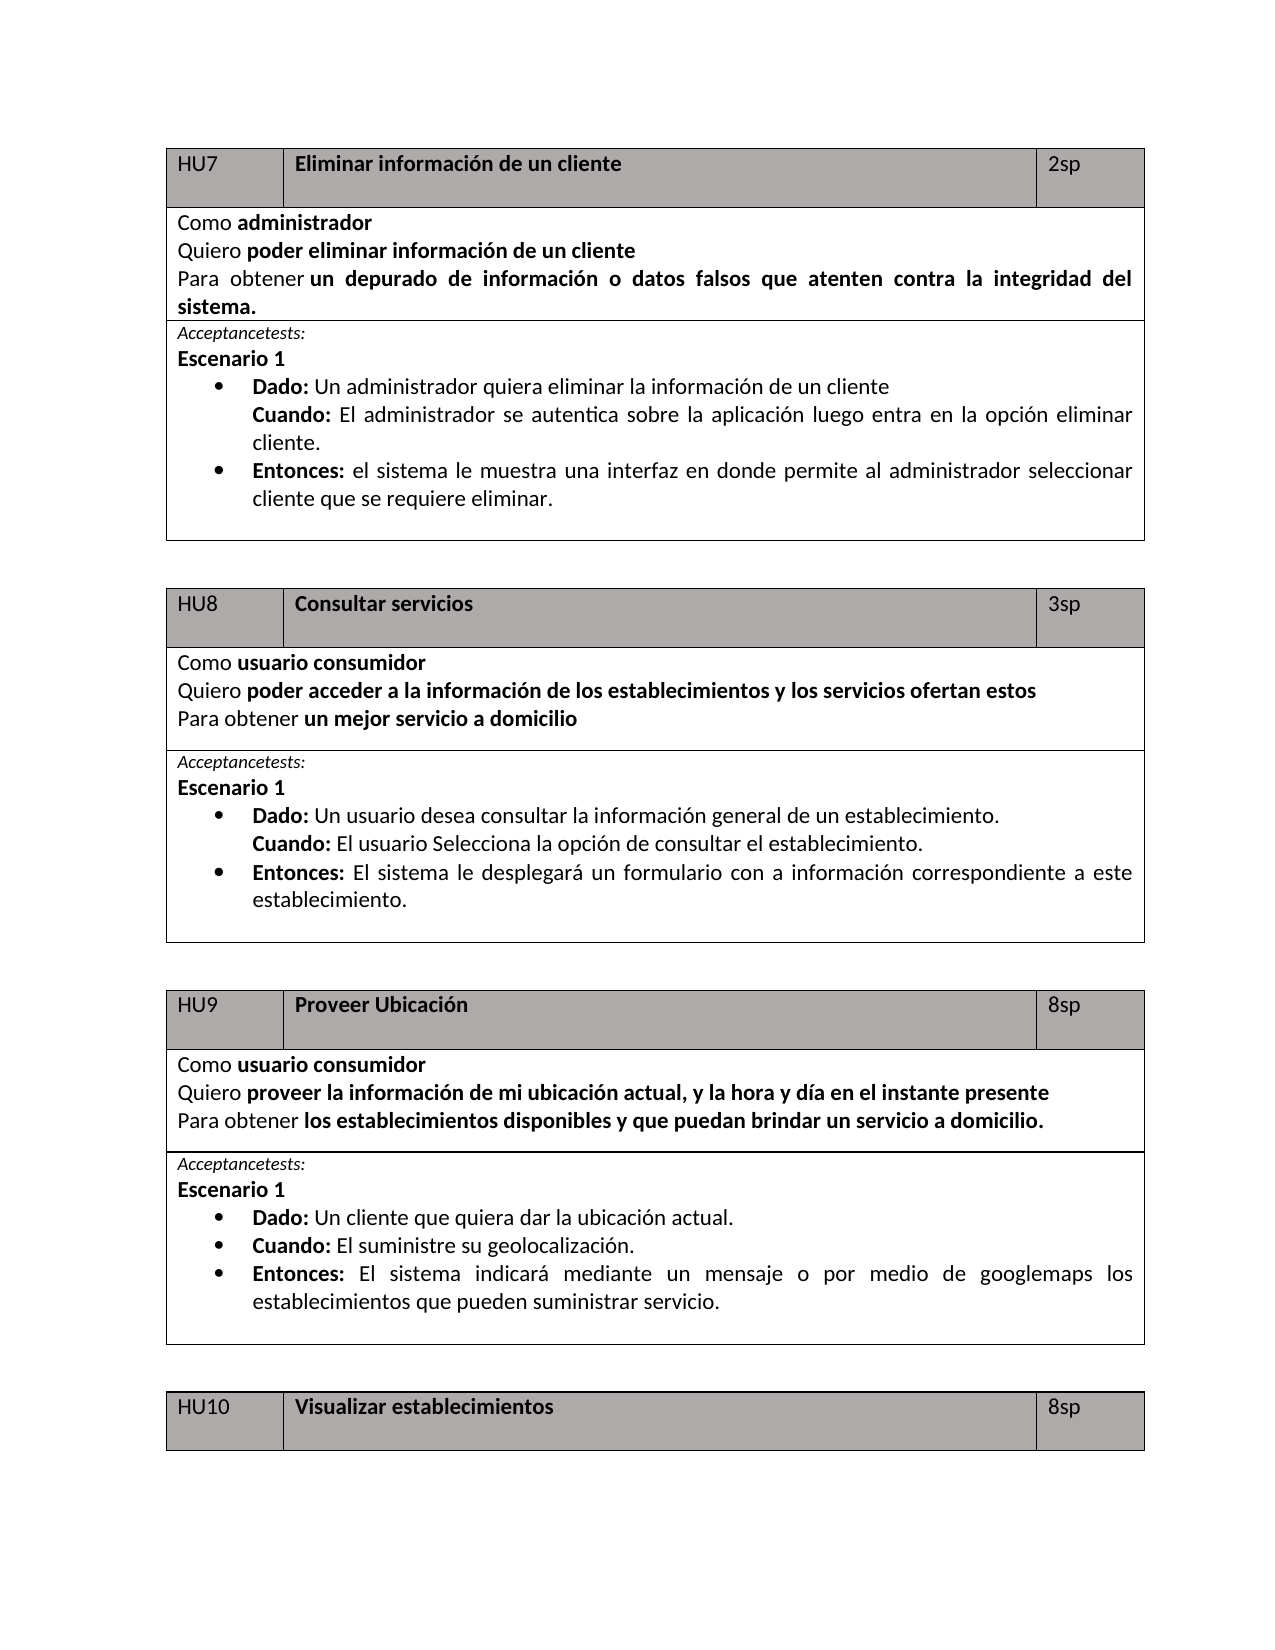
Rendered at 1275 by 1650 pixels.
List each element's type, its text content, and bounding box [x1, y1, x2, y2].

table_header Consultar servicios [284, 589, 1036, 647]
table_header Visualizar establecimientos [284, 1393, 1036, 1450]
table_cell Acceptancetests: Escenario 1 Dado: Un usuario desea consultar la información general de un establecimiento. Cuando: El usuario Selecciona la opción de consultar el establecimiento. Entonces: El sistema le desplegará un formulario con a información correspondiente a este establecimiento. [167, 751, 1144, 942]
table_header 8sp [1037, 991, 1144, 1049]
table_header 3sp [1037, 589, 1144, 647]
table_header 8sp [1037, 1393, 1144, 1450]
table_cell Como usuario consumidor Quiero proveer la información de mi ubicación actual, y la hora y día en el instante presente Para obtener los establecimientos disponibles y que puedan brindar un servicio a domicilio. [167, 1050, 1144, 1151]
table_header 2sp [1037, 149, 1144, 207]
table_header Proveer Ubicación [284, 991, 1036, 1049]
table_cell Como administrador Quiero poder eliminar información de un cliente Para obtener un depurado de información o datos falsos que atenten contra la integridad del sistema. [167, 208, 1144, 320]
table_cell Acceptancetests: Escenario 1 Dado: Un administrador quiera eliminar la información de un cliente Cuando: El administrador se autentica sobre la aplicación luego entra en la opción eliminar cliente. Entonces: el sistema le muestra una interfaz en donde permite al administrador seleccionar cliente que se requiere eliminar. [167, 321, 1144, 540]
table_header HU7 [167, 149, 283, 207]
table_cell Acceptancetests: Escenario 1 Dado: Un cliente que quiera dar la ubicación actual. Cuando: El suministre su geolocalización. Entonces: El sistema indicará mediante un mensaje o por medio de googlemaps los establecimientos que pueden suministrar servicio. [167, 1153, 1144, 1343]
table_header HU8 [167, 589, 283, 647]
table_cell Como usuario consumidor Quiero poder acceder a la información de los establecimientos y los servicios ofertan estos Para obtener un mejor servicio a domicilio [167, 648, 1144, 749]
table_header HU10 [167, 1393, 283, 1450]
table_header HU9 [167, 991, 283, 1049]
table_header Eliminar información de un cliente [284, 149, 1036, 207]
